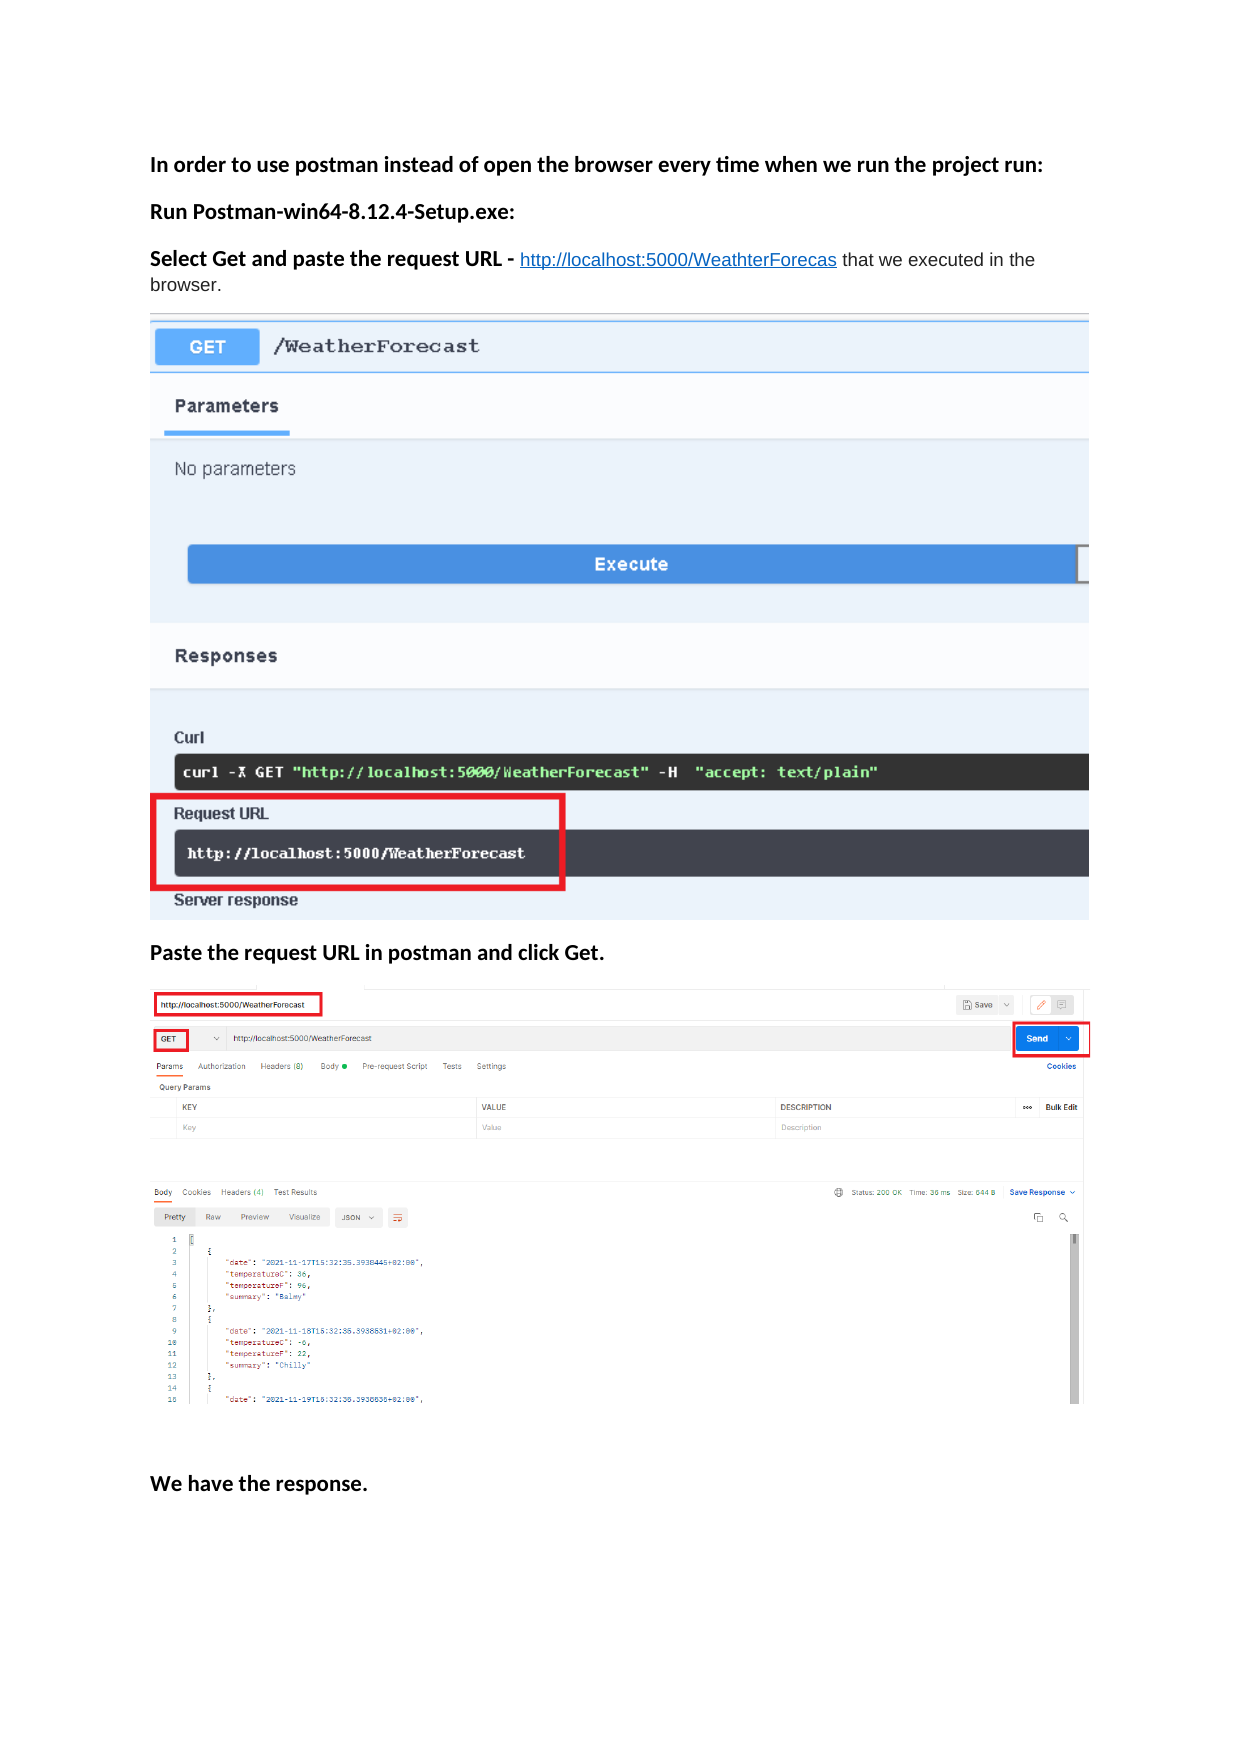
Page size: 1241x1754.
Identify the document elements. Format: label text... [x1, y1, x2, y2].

text We have the response. [150, 1469, 1090, 1497]
picture [150, 985, 1091, 1404]
text Run Postman-win64-8.12.4-Setup.exe: [150, 197, 1090, 225]
text In order to use postman instead of open the browser every time when we run the project run: [150, 150, 1090, 178]
text Select Get and paste the request URL - http://localhost:5000/WeathterForecas that we executed in the browser. [150, 244, 1090, 295]
text Paste the request URL in postman and click Get. [150, 938, 1090, 966]
picture [150, 313, 1089, 920]
